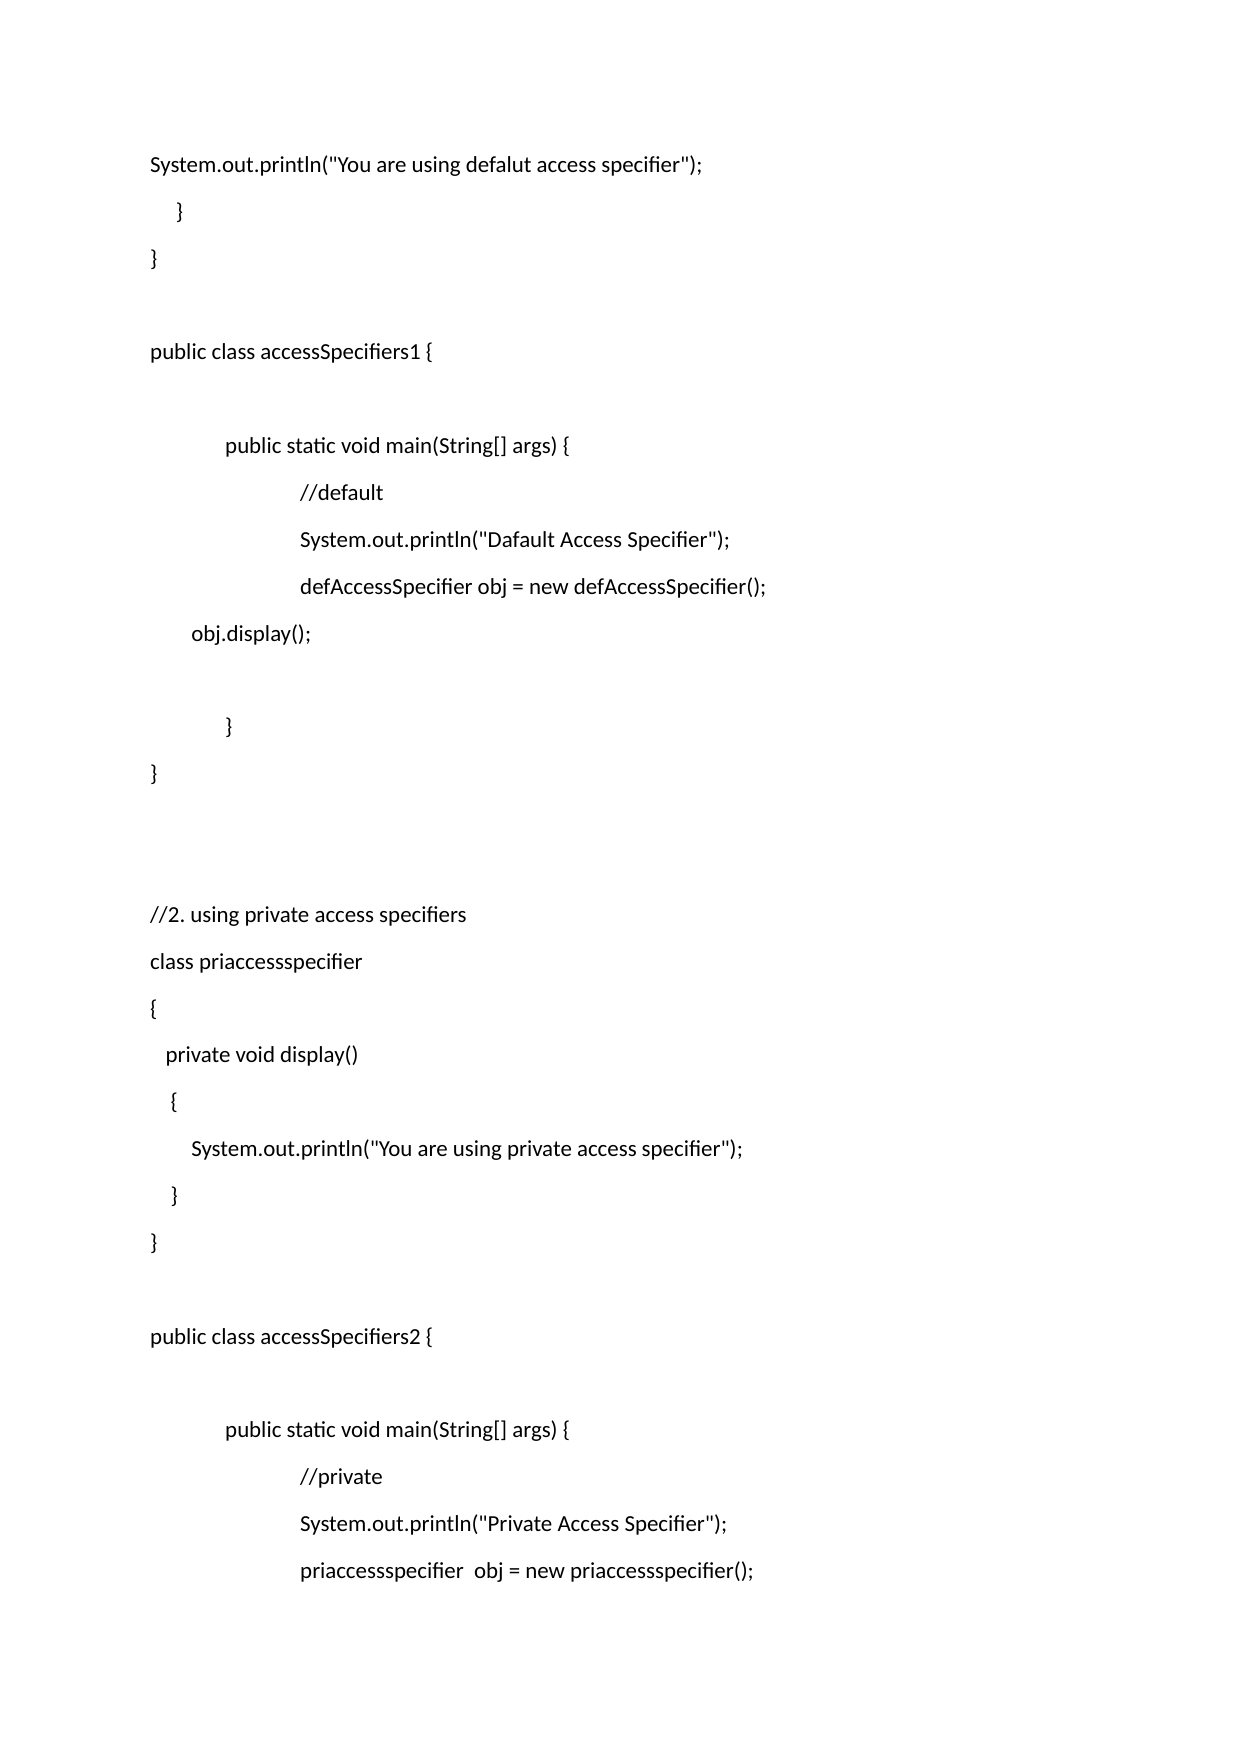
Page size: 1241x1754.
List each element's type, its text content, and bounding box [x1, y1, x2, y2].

text defAccessSpecifier obj = new defAccessSpecifier(); [150, 572, 1090, 600]
text priaccessspecifier obj = new priaccessspecifier(); [150, 1556, 1090, 1584]
text public class accessSpecifiers2 { [150, 1322, 1090, 1350]
text //private [150, 1462, 1090, 1491]
text obj.display(); [150, 619, 1090, 647]
text } [150, 712, 1090, 741]
text System.out.println("Dafault Access Specifier"); [150, 525, 1090, 553]
text { [150, 1087, 1090, 1116]
text System.out.println("You are using private access specifier"); [150, 1134, 1090, 1162]
text System.out.println("Private Access Specifier"); [150, 1509, 1090, 1537]
text public class accessSpecifiers1 { [150, 337, 1090, 366]
text public static void main(String[] args) { [150, 1416, 1090, 1444]
text //2. using private access specifiers [150, 900, 1090, 928]
text } [150, 244, 1090, 272]
text } [150, 759, 1090, 787]
text System.out.println("You are using defalut access specifier"); [150, 150, 1090, 178]
text class priaccessspecifier [150, 947, 1090, 975]
text } [150, 1181, 1090, 1209]
text public static void main(String[] args) { [150, 431, 1090, 459]
text //default [150, 478, 1090, 506]
text } [150, 1228, 1090, 1256]
text } [150, 197, 1090, 225]
text private void display() [150, 1041, 1090, 1069]
text { [150, 994, 1090, 1022]
